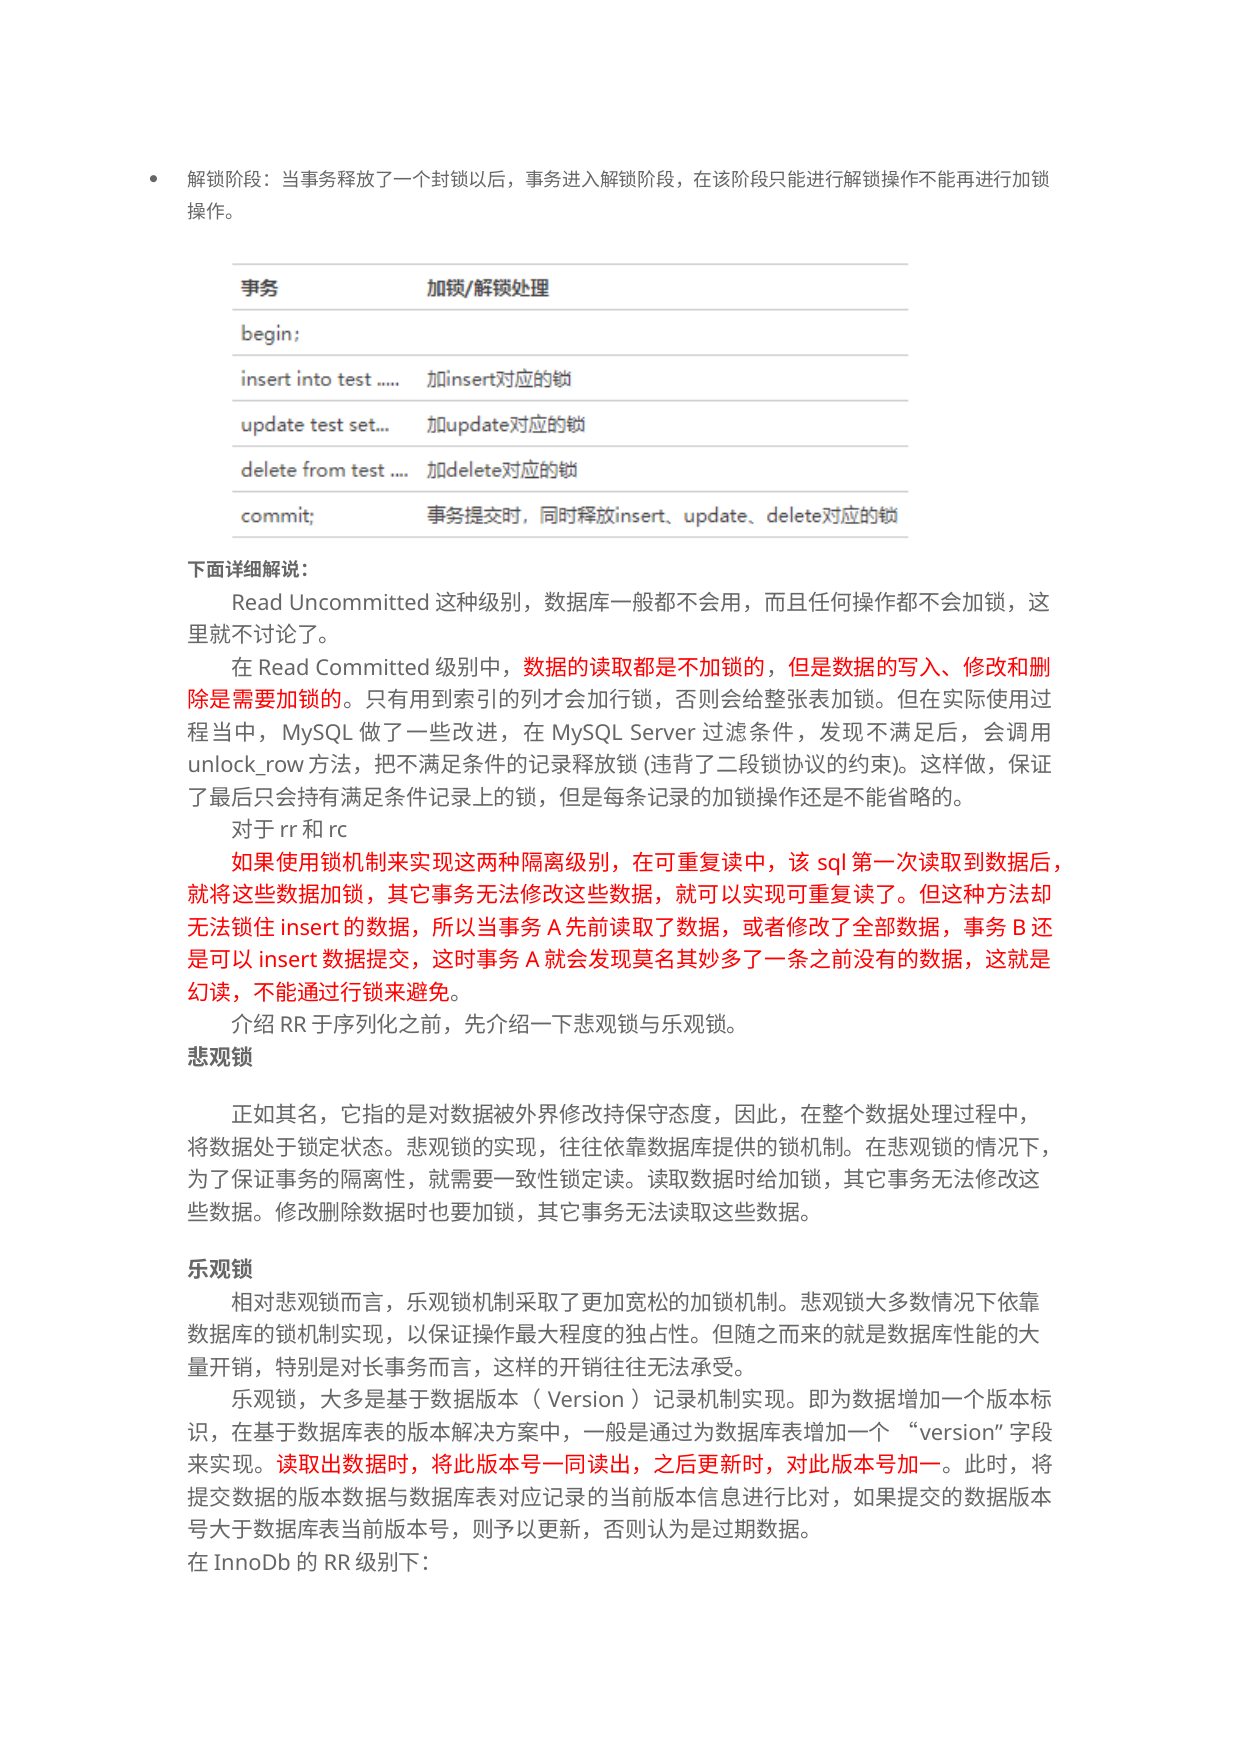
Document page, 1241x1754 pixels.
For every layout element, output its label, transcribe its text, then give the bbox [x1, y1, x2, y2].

text 如果使用锁机制来实现这两种隔离级别，在可重复读中，该sql第一次读取到数据后，就将这些数据加锁，其它事务无法修改这些数据，就可以实现可重复读了。但这种方法却无法锁住insert的数据，所以当事务A先前读取了数据，或者修改了全部数据，事务B还是可以insert数据提交，这时事务A就会发现莫名其妙多了一条之前没有的数据，这就是幻读，不能通过行锁来避免。 [187, 844, 1053, 1007]
text 乐观锁 [187, 1252, 1053, 1284]
text 介绍RR于序列化之前，先介绍一下悲观锁与乐观锁。 [187, 1007, 1053, 1039]
text 在Read Committed级别中，数据的读取都是不加锁的，但是数据的写入、修改和删除是需要加锁的。只有用到索引的列才会加行锁，否则会给整张表加锁。但在实际使用过程当中，MySQL做了一些改进，在MySQL Server过滤条件，发现不满足后，会调用unlock_row方法，把不满足条件的记录释放锁 (违背了二段锁协议的约束)。这样做，保证了最后只会持有满足条件记录上的锁，但是每条记录的加锁操作还是不能省略的。 [187, 649, 1053, 812]
text 悲观锁 [187, 1039, 1053, 1072]
text Read Uncommitted这种级别，数据库一般都不会用，而且任何操作都不会加锁，这里就不讨论了。 [187, 584, 1053, 649]
text 对于rr和rc [187, 812, 1053, 844]
text 正如其名，它指的是对数据被外界修改持保守态度，因此，在整个数据处理过程中，将数据处于锁定状态。悲观锁的实现，往往依靠数据库提供的锁机制。在悲观锁的情况下，为了保证事务的隔离性，就需要一致性锁定读。读取数据时给加锁，其它事务无法修改这些数据。修改删除数据时也要加锁，其它事务无法读取这些数据。 [187, 1097, 1053, 1227]
text 在InnoDb 的 RR级别下： [187, 1544, 1053, 1577]
list 解锁阶段：当事务释放了一个封锁以后，事务进入解锁阶段，在该阶段只能进行解锁操作不能再进行加锁操作。 [150, 162, 1053, 227]
picture [231, 259, 932, 546]
text 下面详细解说： [187, 552, 1053, 584]
text 相对悲观锁而言，乐观锁机制采取了更加宽松的加锁机制。悲观锁大多数情况下依靠数据库的锁机制实现，以保证操作最大程度的独占性。但随之而来的就是数据库性能的大量开销，特别是对长事务而言，这样的开销往往无法承受。 [187, 1284, 1053, 1382]
text 乐观锁，大多是基于数据版本（ Version ）记录机制实现。即为数据增加一个版本标识，在基于数据库表的版本解决方案中，一般是通过为数据库表增加一个 “version” 字段来实现。读取出数据时，将此版本号一同读出，之后更新时，对此版本号加一。此时，将提交数据的版本数据与数据库表对应记录的当前版本信息进行比对，如果提交的数据版本号大于数据库表当前版本号，则予以更新，否则认为是过期数据。 [187, 1382, 1053, 1544]
